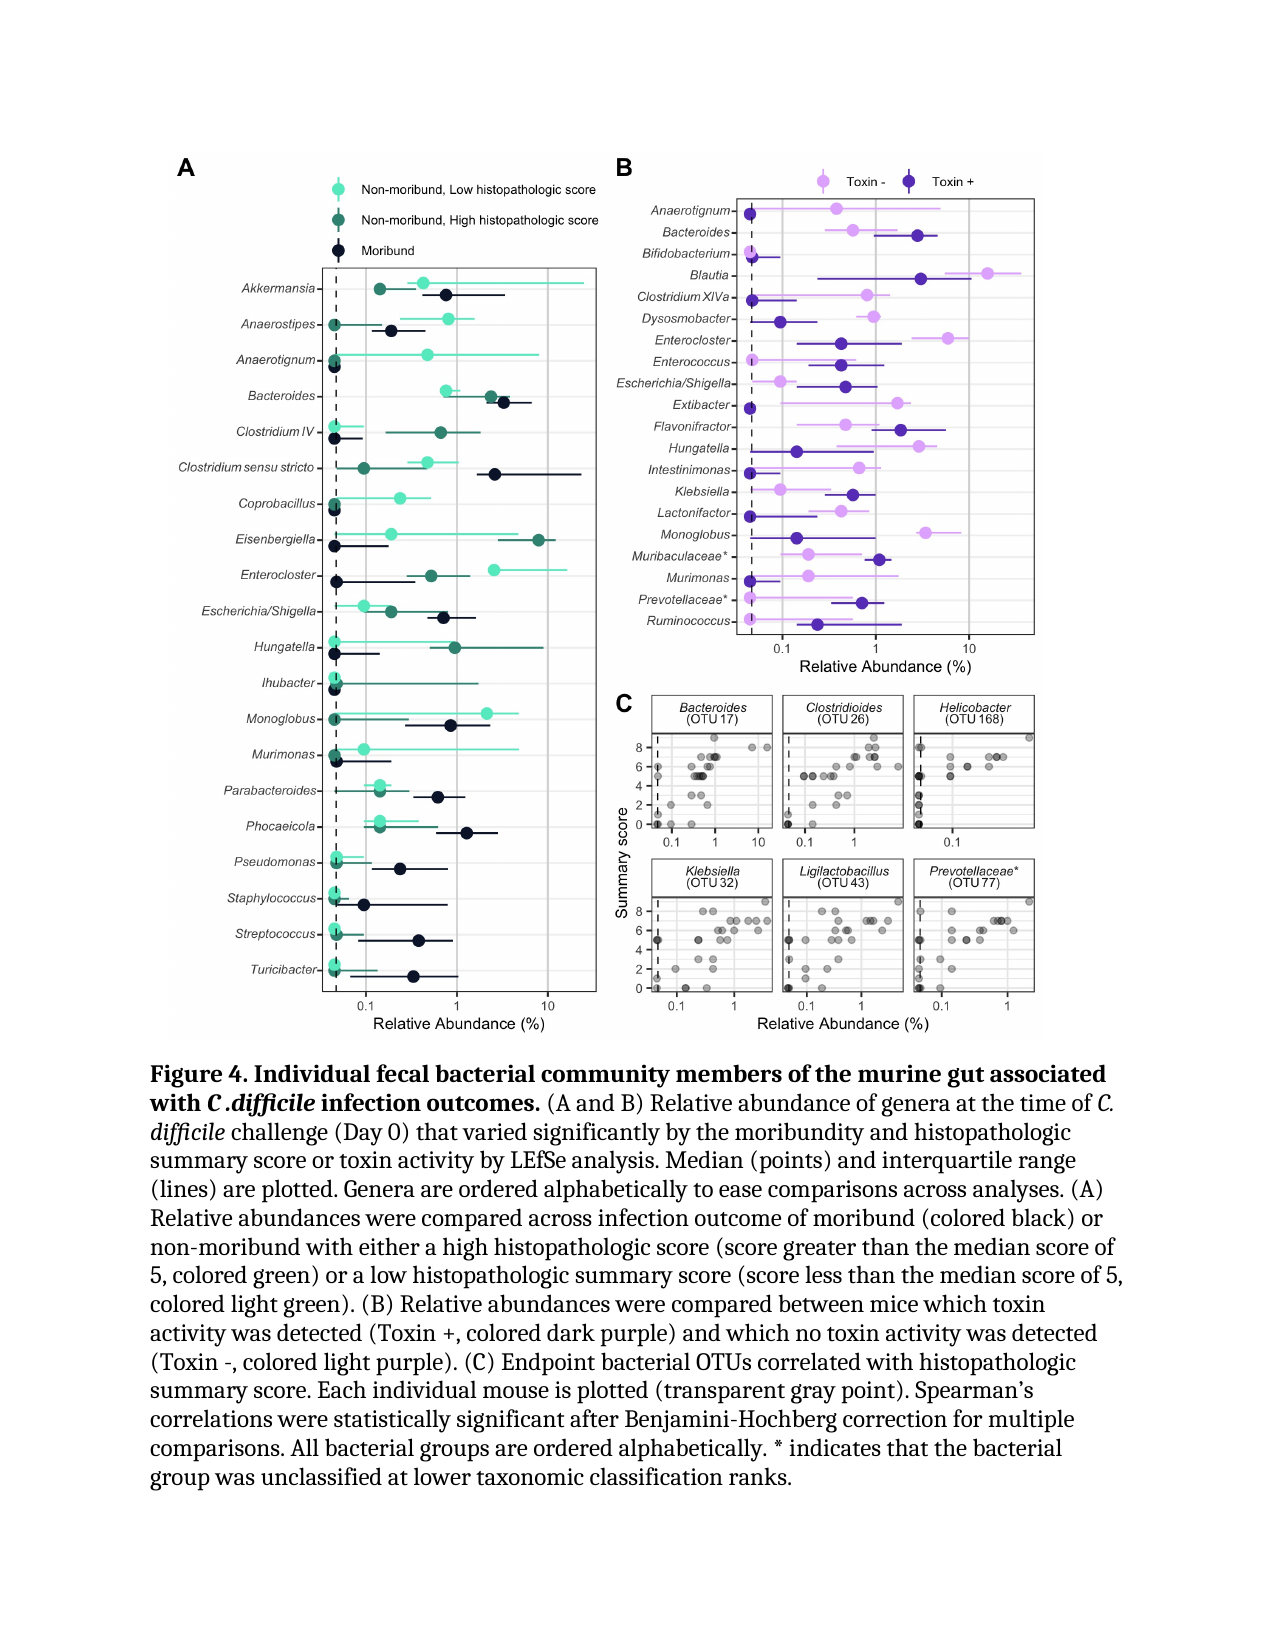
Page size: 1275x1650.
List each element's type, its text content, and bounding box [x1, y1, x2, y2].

picture [168, 150, 1044, 1042]
text Figure 4. Individual fecal bacterial community members of the murine gut associated with C .difficile infection outcomes. (A and B) Relative abundance of genera at the time of C. difficile challenge (Day 0) that varied significantly by the moribundity and histopathologic summary score or toxin activity by LEfSe analysis. Median (points) and interquartile range (lines) are plotted. Genera are ordered alphabetically to ease comparisons across analyses. (A) Relative abundances were compared across infection outcome of moribund (colored black) or non-moribund with either a high histopathologic score (score greater than the median score of 5, colored green) or a low histopathologic summary score (score less than the median score of 5, colored light green). (B) Relative abundances were compared between mice which toxin activity was detected (Toxin +, colored dark purple) and which no toxin activity was detected (Toxin -, colored light purple). (C) Endpoint bacterial OTUs correlated with histopathologic summary score. Each individual mouse is plotted (transparent gray point). Spearman’s correlations were statistically significant after Benjamini-Hochberg correction for multiple comparisons. All bacterial groups are ordered alphabetically. * indicates that the bacterial group was unclassified at lower taxonomic classification ranks. [150, 1060, 1125, 1491]
